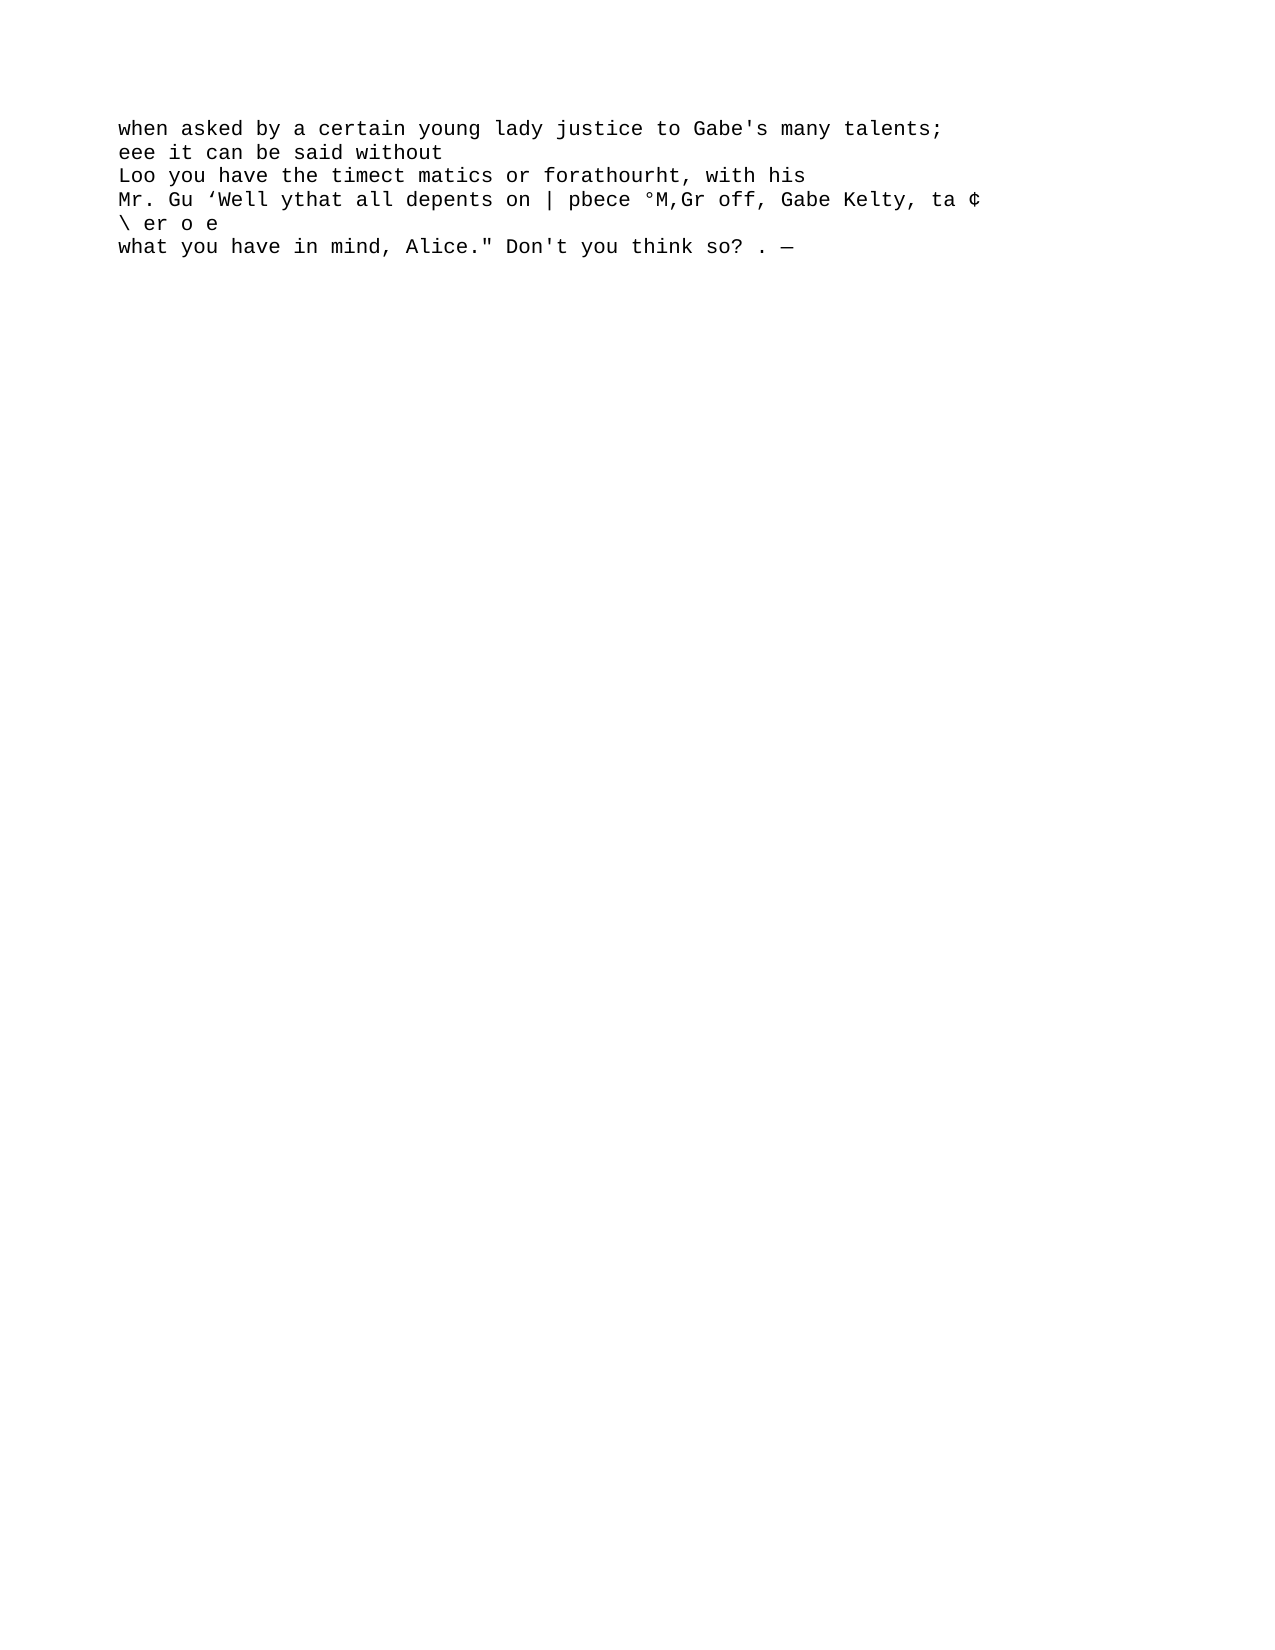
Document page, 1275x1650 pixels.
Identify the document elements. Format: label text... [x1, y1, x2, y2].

text \ er o e [118, 213, 1157, 236]
text what you have in mind, Alice." Don't you think so? . — [118, 236, 1157, 260]
text when asked by a certain young lady justice to Gabe's many talents; [118, 118, 1157, 142]
text Mr. Gu ‘Well ythat all depents on | pbece °M,Gr off, Gabe Kelty, ta ¢ [118, 189, 1157, 213]
text Loo you have the timect matics or forathourht, with his [118, 165, 1157, 189]
text eee it can be said without [118, 142, 1157, 165]
